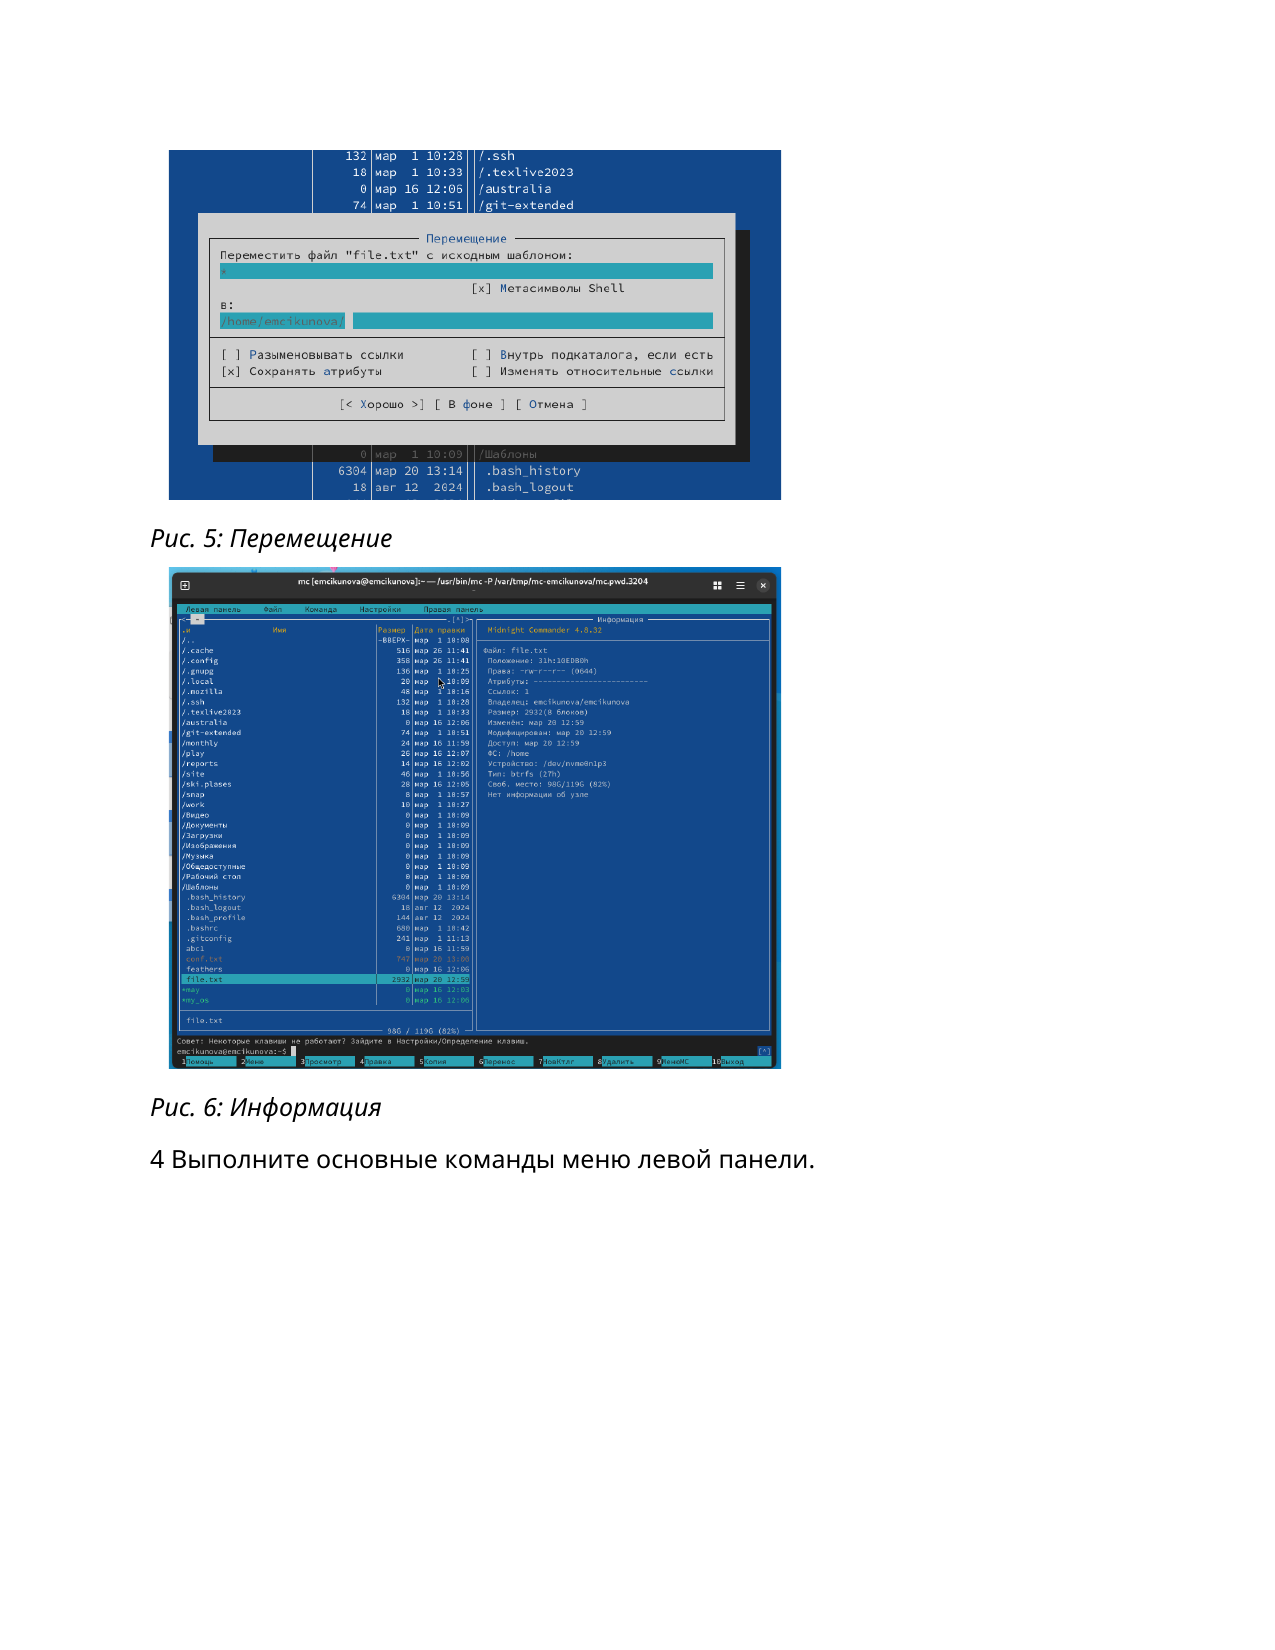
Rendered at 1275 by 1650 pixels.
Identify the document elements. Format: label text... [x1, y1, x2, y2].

picture [168, 567, 782, 1069]
text Рис. 5: Перемещение [150, 521, 1125, 555]
text 4 Выполните основные команды меню левой панели. [150, 1142, 1125, 1176]
text Рис. 6: Информация [150, 1089, 1125, 1123]
picture [168, 150, 782, 500]
